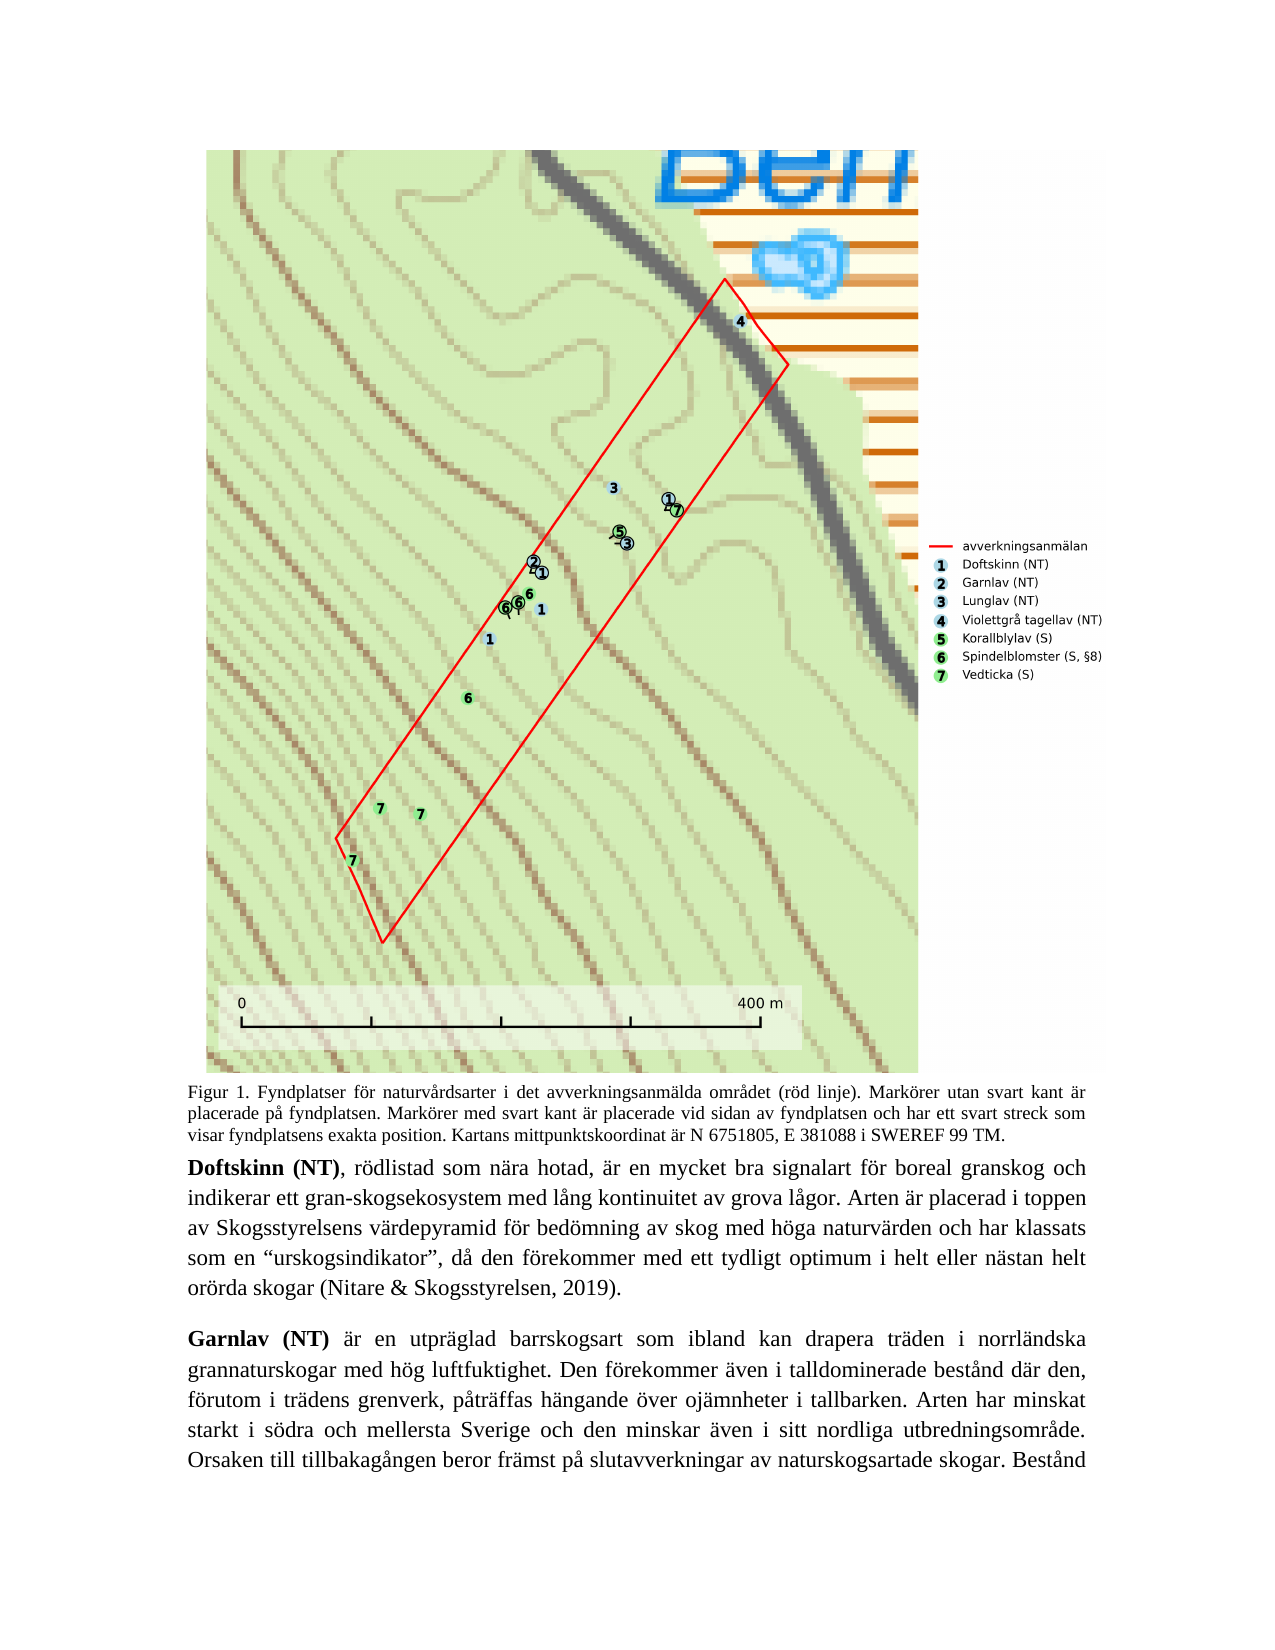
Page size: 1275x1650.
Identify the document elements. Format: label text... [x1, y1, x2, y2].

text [187, 1325, 1087, 1473]
text Figur 1. Fyndplatser för naturvårdsarter i det avverkningsanmälda området (röd linje). Markörer utan svart kant är placerade på fyndplatsen. Markörer med svart kant är placerade vid sidan av fyndplatsen och har ett svart streck som visar fyndplatsens exakta position. Kartans mittpunktskoordinat är N 6751805, E 381088 i SWEREF 99 TM. [187, 1081, 1087, 1145]
text Doftskinn (NT), rödlistad som nära hotad, är en mycket bra signalart för boreal granskog och indikerar ett gran-skogsekosystem med lång kontinuitet av grova lågor. Arten är placerad i toppen av Skogsstyrelsens värdepyramid för bedömning av skog med höga naturvärden och har klassats som en “urskogsindikator”, då den förekommer med ett tydligt optimum i helt eller nästan helt orörda skogar (Nitare & Skogsstyrelsen, 2019). [187, 1153, 1087, 1301]
picture [206, 150, 1107, 1073]
